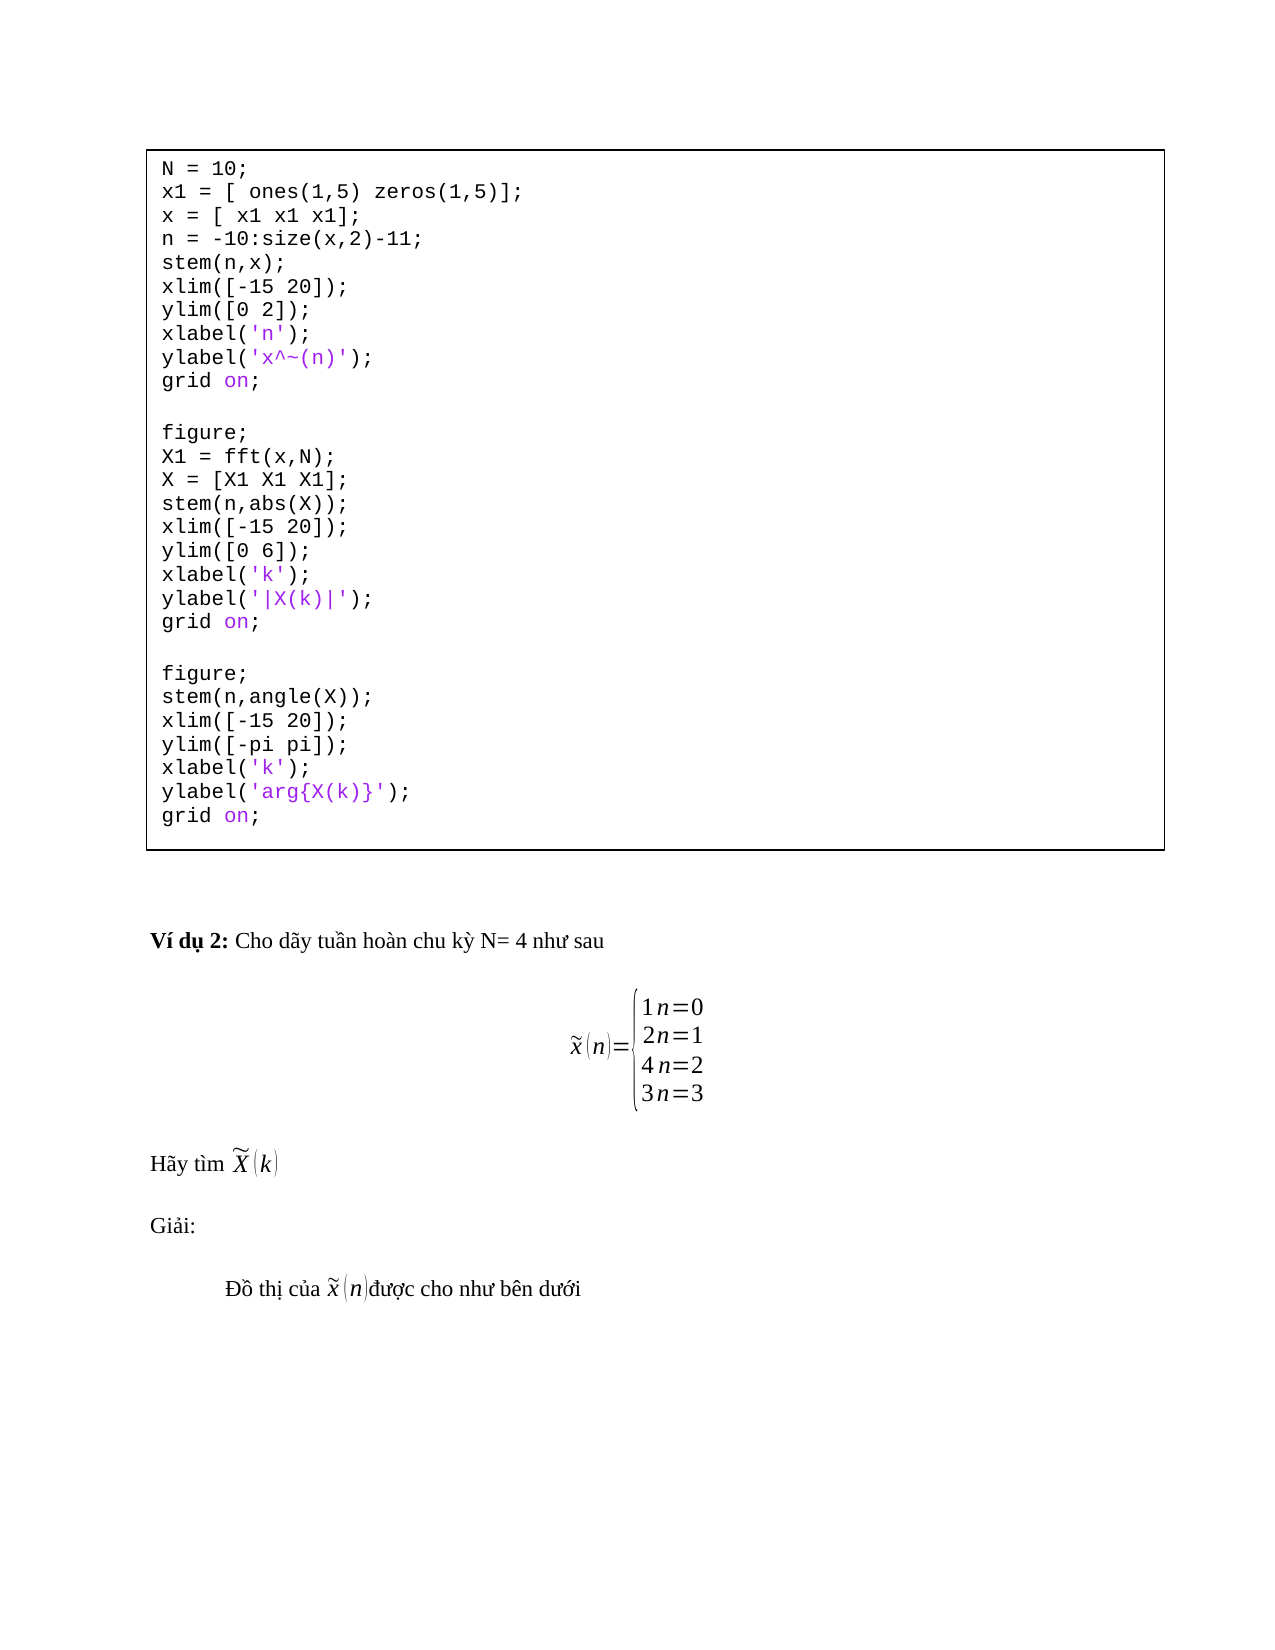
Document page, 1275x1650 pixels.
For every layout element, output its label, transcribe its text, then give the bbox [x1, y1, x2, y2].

text Ví dụ 2: Cho dãy tuần hoàn chu kỳ N= 4 như sau [150, 927, 1125, 953]
text Đồ thị của được cho như bên dưới [150, 1273, 1125, 1303]
text Giải: [150, 1213, 1125, 1239]
text Hãy tìm [150, 1147, 1125, 1179]
